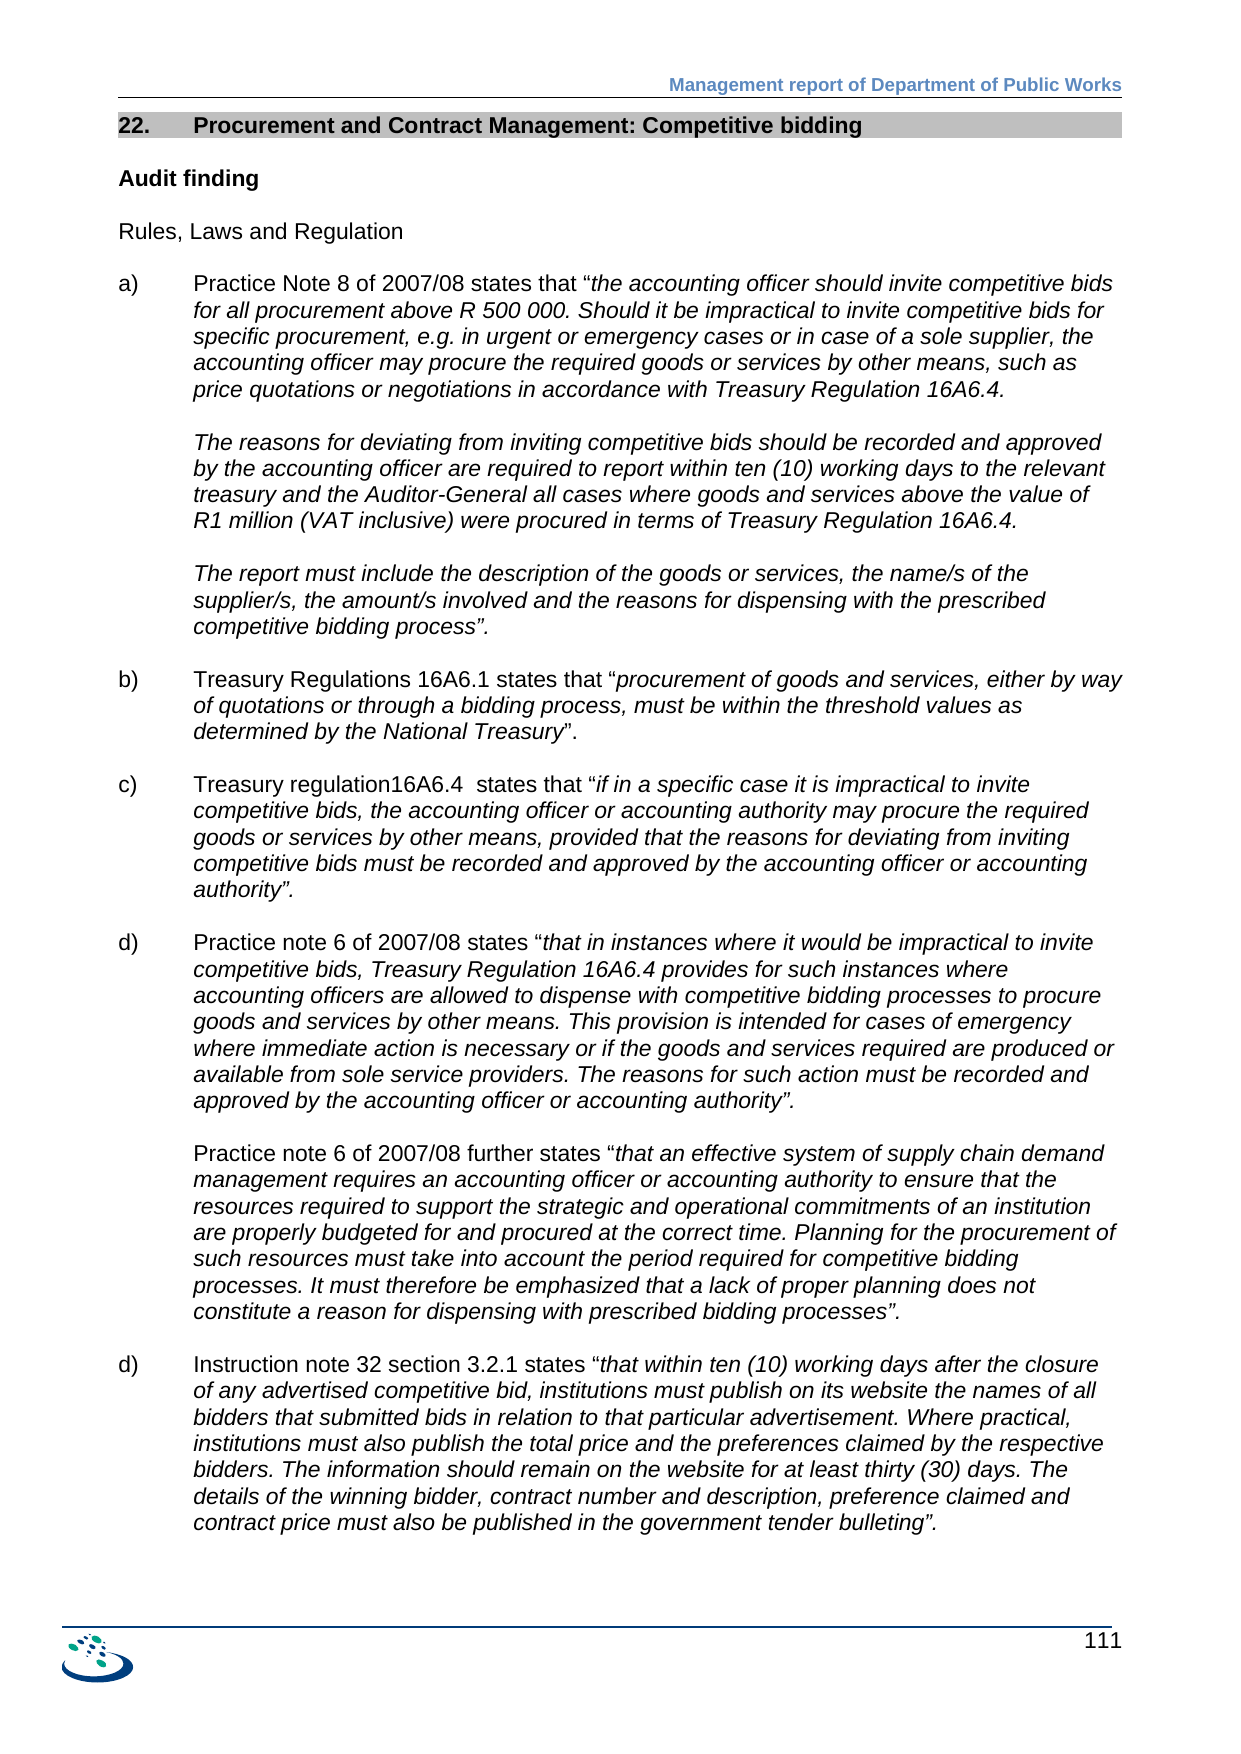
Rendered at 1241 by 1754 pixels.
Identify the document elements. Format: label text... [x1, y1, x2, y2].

text d) Practice note 6 of 2007/08 states “that in instances where it would be impractical to invite competitive bids, Treasury Regulation 16A6.4 provides for such instances where accounting officers are allowed to dispense with competitive bidding processes to procure goods and services by other means. This provision is intended for cases of emergency where immediate action is necessary or if the goods and services required are produced or available from sole service providers. The reasons for such action must be recorded and approved by the accounting officer or accounting authority”. [118, 929, 1122, 1114]
text a) Practice Note 8 of 2007/08 states that “the accounting officer should invite competitive bids for all procurement above R 500 000. Should it be impractical to invite competitive bids for specific procurement, e.g. in urgent or emergency cases or in case of a sole supplier, the accounting officer may procure the required goods or services by other means, such as price quotations or negotiations in accordance with Treasury Regulation 16A6.4. [118, 270, 1122, 402]
text b) Treasury Regulations 16A6.1 states that “procurement of goods and services, either by way of quotations or through a bidding process, must be within the threshold values as determined by the National Treasury”. [118, 666, 1122, 745]
list Procurement and Contract Management: Competitive bidding [118, 112, 1122, 138]
text Practice note 6 of 2007/08 further states “that an effective system of supply chain demand management requires an accounting officer or accounting authority to ensure that the resources required to support the strategic and operational commitments of an institution are properly budgeted for and procured at the correct time. Planning for the procurement of such resources must take into account the period required for competitive bidding processes. It must therefore be emphasized that a lack of proper planning does not constitute a reason for dispensing with prescribed bidding processes”. [193, 1140, 1122, 1324]
text d) Instruction note 32 section 3.2.1 states “that within ten (10) working days after the closure of any advertised competitive bid, institutions must publish on its website the names of all bidders that submitted bids in relation to that particular advertisement. Where practical, institutions must also publish the total price and the preferences claimed by the respective bidders. The information should remain on the website for at least thirty (30) days. The details of the winning bidder, contract number and description, preference claimed and contract price must also be published in the government tender bulleting”. [118, 1351, 1122, 1535]
text The report must include the description of the goods or services, the name/s of the supplier/s, the amount/s involved and the reasons for dispensing with the prescribed competitive bidding process”. [193, 560, 1122, 639]
text Rules, Laws and Regulation [118, 218, 1122, 244]
text The reasons for deviating from inviting competitive bids should be recorded and approved by the accounting officer are required to report within ten (10) working days to the relevant treasury and the Auditor-General all cases where goods and services above the value of R1 million (VAT inclusive) were procured in terms of Treasury Regulation 16A6.4. [193, 428, 1122, 534]
text Audit finding [118, 165, 1122, 191]
text c) Treasury regulation16A6.4 states that “if in a specific case it is impractical to invite competitive bids, the accounting officer or accounting authority may procure the required goods or services by other means, provided that the reasons for deviating from inviting competitive bids must be recorded and approved by the accounting officer or accounting authority”. [118, 771, 1122, 903]
